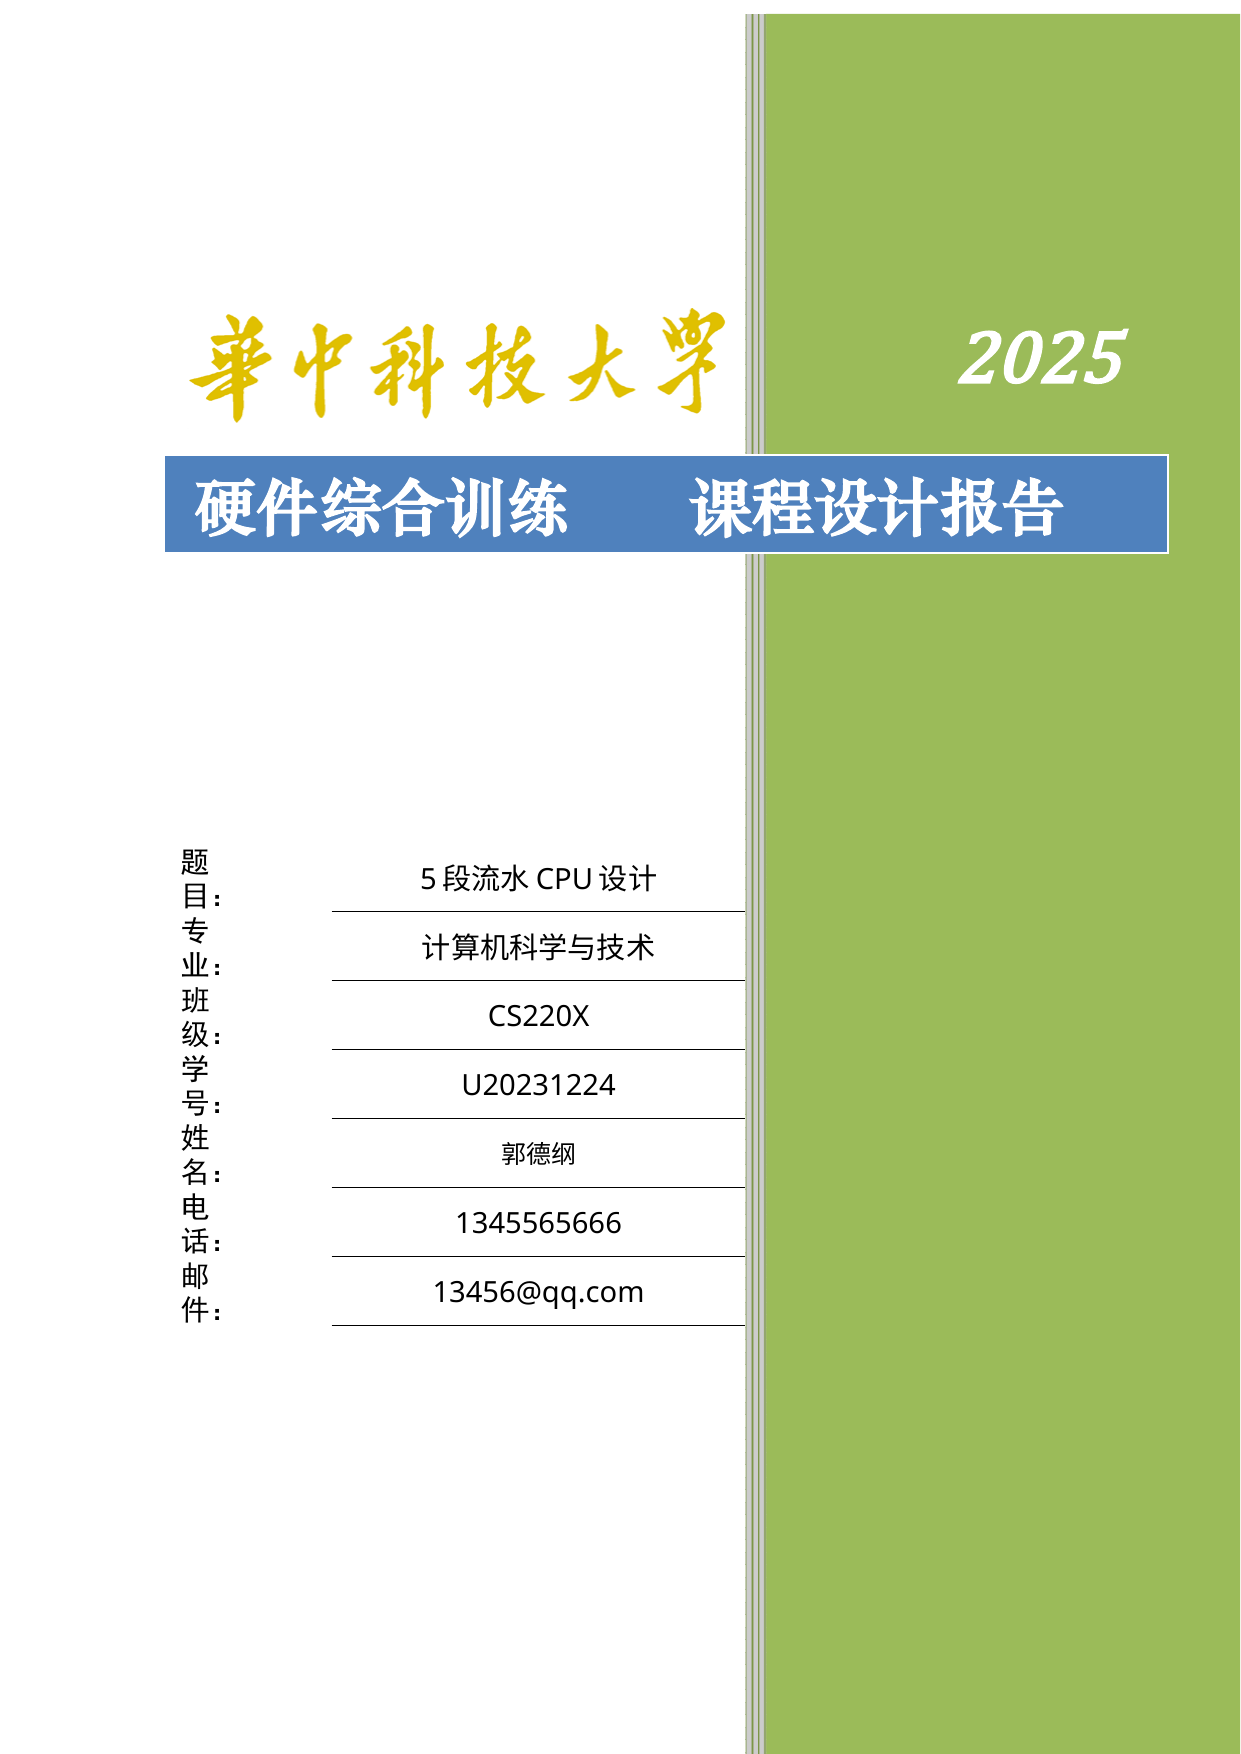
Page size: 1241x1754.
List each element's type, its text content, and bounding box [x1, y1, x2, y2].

table_cell 班 级： [169, 980, 332, 1049]
table_cell 学 号： [169, 1049, 332, 1118]
picture [187, 14, 767, 454]
table_cell CS220X [332, 981, 745, 1049]
table_cell U20231224 [332, 1050, 745, 1118]
table_cell [332, 1119, 745, 1187]
table_header 题 目： [169, 843, 332, 911]
table_cell 专 业： [169, 911, 332, 980]
table_cell 1345565666 [332, 1188, 745, 1256]
picture [745, 554, 767, 1754]
table_header 5段流水CPU设计 [332, 843, 745, 911]
table_cell 邮 件： [169, 1256, 332, 1325]
table_cell 13456@qq.com [332, 1257, 745, 1325]
table_cell 计算机科学与技术 [332, 912, 745, 980]
table_cell 电 话： [169, 1187, 332, 1256]
table_cell 姓 名： [169, 1118, 332, 1187]
